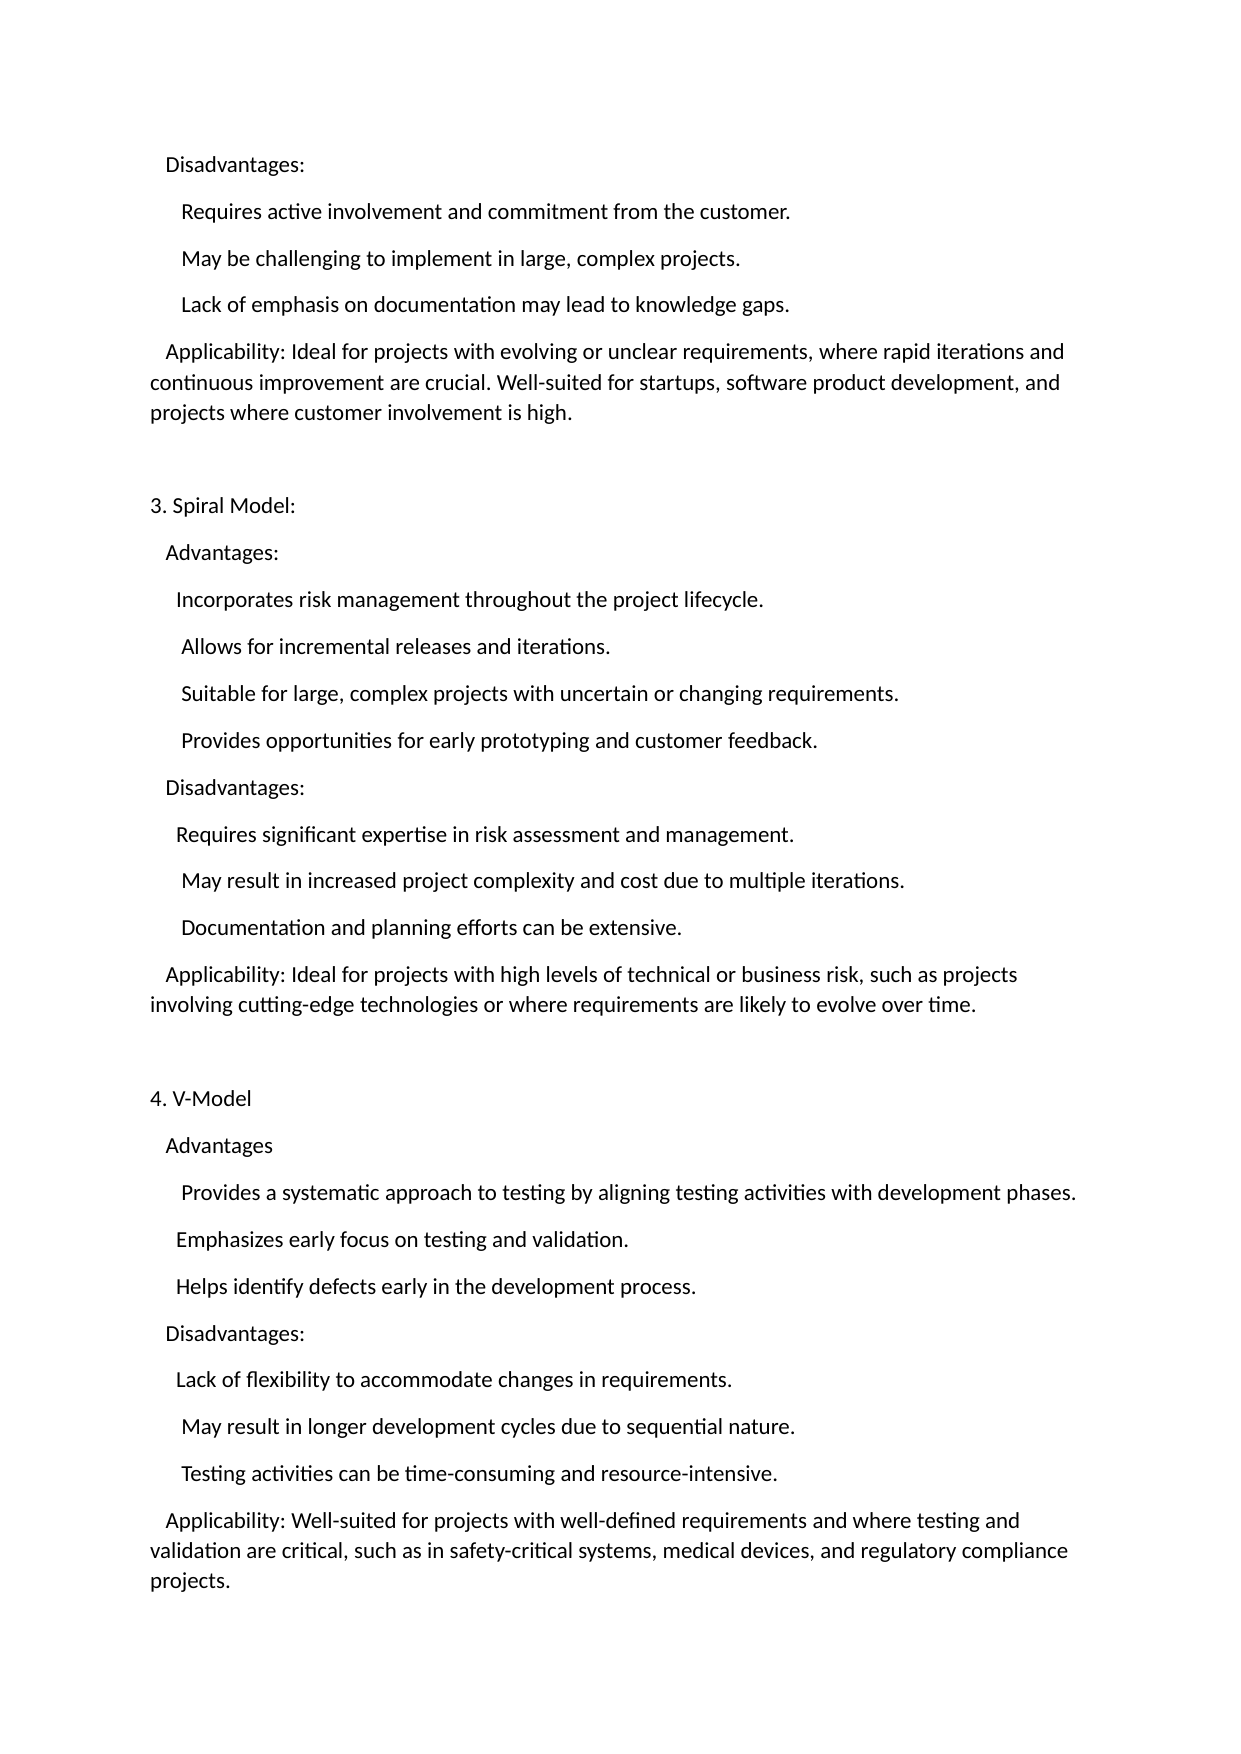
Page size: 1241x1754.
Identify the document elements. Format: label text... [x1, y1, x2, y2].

text Helps identify defects early in the development process. [150, 1272, 1090, 1300]
text Advantages [150, 1131, 1090, 1159]
text May result in increased project complexity and cost due to multiple iterations. [150, 867, 1090, 895]
text Emphasizes early focus on testing and validation. [150, 1225, 1090, 1253]
text Provides a systematic approach to testing by aligning testing activities with development phases. [150, 1178, 1090, 1206]
text Disadvantages: [150, 150, 1090, 178]
text 3. Spiral Model: [150, 492, 1090, 520]
text Provides opportunities for early prototyping and customer feedback. [150, 726, 1090, 754]
text Advantages: [150, 538, 1090, 567]
text Allows for incremental releases and iterations. [150, 632, 1090, 660]
text Applicability: Ideal for projects with evolving or unclear requirements, where rapid iterations and continuous improvement are crucial. Well-suited for startups, software product development, and projects where customer involvement is high. [150, 337, 1090, 426]
text Documentation and planning efforts can be extensive. [150, 913, 1090, 942]
text Testing activities can be time-consuming and resource-intensive. [150, 1459, 1090, 1487]
text Applicability: Ideal for projects with high levels of technical or business risk, such as projects involving cutting-edge technologies or where requirements are likely to evolve over time. [150, 960, 1090, 1019]
text Requires significant expertise in risk assessment and management. [150, 820, 1090, 848]
text Applicability: Well-suited for projects with well-defined requirements and where testing and validation are critical, such as in safety-critical systems, medical devices, and regulatory compliance projects. [150, 1506, 1090, 1595]
text Disadvantages: [150, 1319, 1090, 1347]
text Disadvantages: [150, 773, 1090, 801]
text Lack of flexibility to accommodate changes in requirements. [150, 1366, 1090, 1394]
text 4. V-Model [150, 1084, 1090, 1112]
text Incorporates risk management throughout the project lifecycle. [150, 585, 1090, 613]
text May result in longer development cycles due to sequential nature. [150, 1412, 1090, 1441]
text Lack of emphasis on documentation may lead to knowledge gaps. [150, 291, 1090, 319]
text Suitable for large, complex projects with uncertain or changing requirements. [150, 679, 1090, 707]
text May be challenging to implement in large, complex projects. [150, 244, 1090, 272]
text Requires active involvement and commitment from the customer. [150, 197, 1090, 225]
